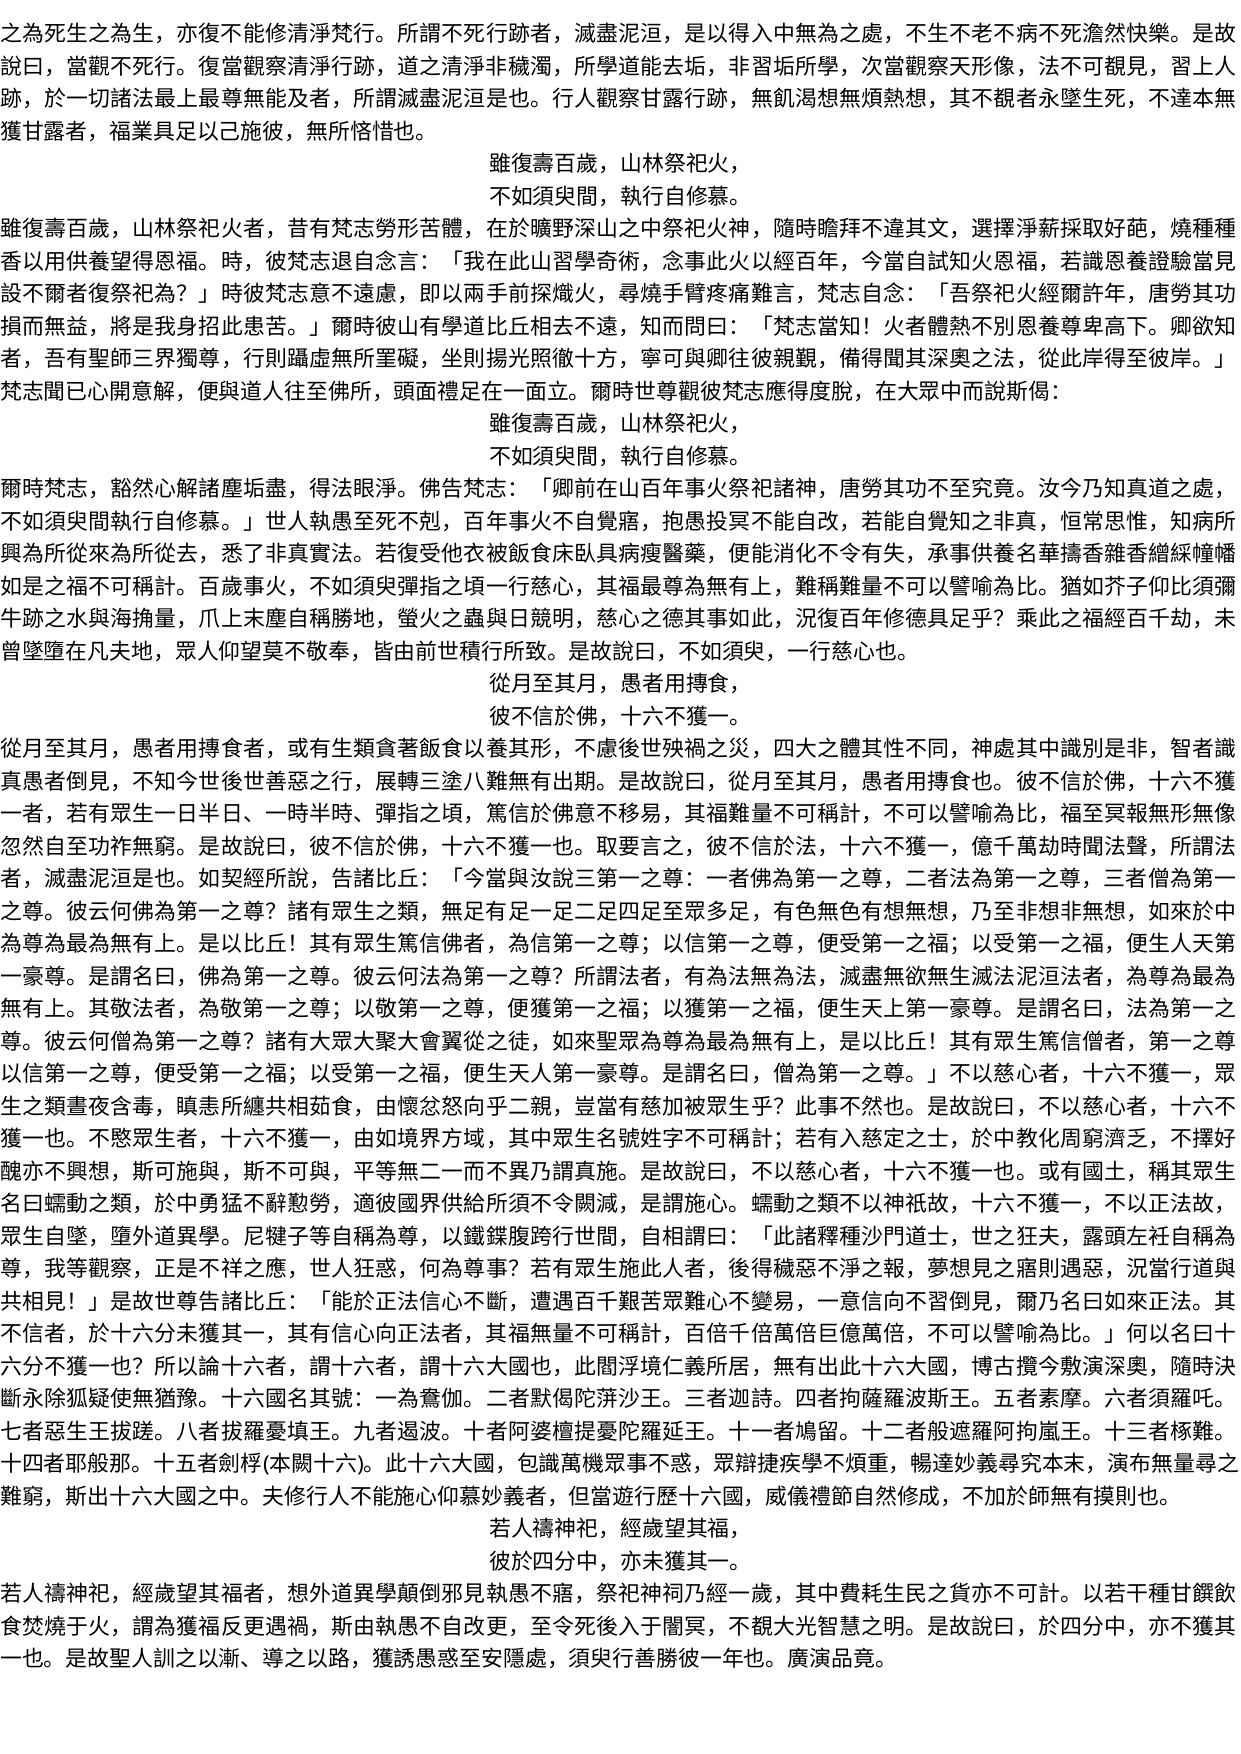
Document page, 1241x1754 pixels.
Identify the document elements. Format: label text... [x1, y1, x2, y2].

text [0, 16, 1240, 146]
text 彼於四分中，亦未獲其一。 [0, 1543, 1240, 1576]
text 不如須臾間，執行自修慕。 [0, 178, 1240, 211]
text 雖復壽百歲，山林祭祀火者，昔有梵志勞形苦體，在於曠野深山之中祭祀火神，隨時瞻拜不違其文，選擇淨薪採取好葩，燒種種香以用供養望得恩福。時，彼梵志退自念言：「我在此山習學奇術，念事此火以經百年，今當自試知火恩福，若識恩養證驗當見，設不爾者復祭祀為？」時彼梵志意不遠慮，即以兩手前探熾火，尋燒手臂疼痛難言，梵志自念：「吾祭祀火經爾許年，唐勞其功損而無益，將是我身招此患苦。」爾時彼山有學道比丘相去不遠，知而問曰：「梵志當知！火者體熱不別恩養尊卑高下。卿欲知者，吾有聖師三界獨尊，行則躡虛無所罣礙，坐則揚光照徹十方，寧可與卿往彼親覲，備得聞其深奧之法，從此岸得至彼岸。」梵志聞已心開意解，便與道人往至佛所，頭面禮足在一面立。爾時世尊觀彼梵志應得度脫，在大眾中而說斯偈： [0, 211, 1240, 406]
text 從月至其月，愚者用摶食者，或有生類貪著飯食以養其形，不慮後世殃禍之災，四大之體其性不同，神處其中識別是非，智者識真愚者倒見，不知今世後世善惡之行，展轉三塗八難無有出期。是故說曰，從月至其月，愚者用摶食也。彼不信於佛，十六不獲一者，若有眾生一日半日、一時半時、彈指之頃，篤信於佛意不移易，其福難量不可稱計，不可以譬喻為比，福至冥報無形無像，忽然自至功祚無窮。是故說曰，彼不信於佛，十六不獲一也。取要言之，彼不信於法，十六不獲一，億千萬劫時聞法聲，所謂法者，滅盡泥洹是也。如契經所說，告諸比丘：「今當與汝說三第一之尊：一者佛為第一之尊，二者法為第一之尊，三者僧為第一之尊。彼云何佛為第一之尊？諸有眾生之類，無足有足一足二足四足至眾多足，有色無色有想無想，乃至非想非無想，如來於中為尊為最為無有上。是以比丘！其有眾生篤信佛者，為信第一之尊；以信第一之尊，便受第一之福；以受第一之福，便生人天第一豪尊。是謂名曰，佛為第一之尊。彼云何法為第一之尊？所謂法者，有為法無為法，滅盡無欲無生滅法泥洹法者，為尊為最為無有上。其敬法者，為敬第一之尊；以敬第一之尊，便獲第一之福；以獲第一之福，便生天上第一豪尊。是謂名曰，法為第一之尊。彼云何僧為第一之尊？諸有大眾大聚大會翼從之徒，如來聖眾為尊為最為無有上，是以比丘！其有眾生篤信僧者，第一之尊；以信第一之尊，便受第一之福；以受第一之福，便生天人第一豪尊。是謂名曰，僧為第一之尊。」不以慈心者，十六不獲一，眾生之類晝夜含毒，瞋恚所纏共相茹食，由懷忿怒向乎二親，豈當有慈加被眾生乎？此事不然也。是故說曰，不以慈心者，十六不獲一也。不愍眾生者，十六不獲一，由如境界方域，其中眾生名號姓字不可稱計；若有入慈定之士，於中教化周窮濟乏，不擇好醜亦不興想，斯可施與，斯不可與，平等無二一而不異乃謂真施。是故說曰，不以慈心者，十六不獲一也。或有國土，稱其眾生名曰蠕動之類，於中勇猛不辭懃勞，適彼國界供給所須不令闕減，是謂施心。蠕動之類不以神祇故，十六不獲一，不以正法故，眾生自墜，墮外道異學。尼犍子等自稱為尊，以鐵鍱腹跨行世間，自相謂曰：「此諸釋種沙門道士，世之狂夫，露頭左衽自稱為尊，我等觀察，正是不祥之應，世人狂惑，何為尊事？若有眾生施此人者，後得穢惡不淨之報，夢想見之寤則遇惡，況當行道與共相見！」是故世尊告諸比丘：「能於正法信心不斷，遭遇百千艱苦眾難心不變易，一意信向不習倒見，爾乃名曰如來正法。其不信者，於十六分未獲其一，其有信心向正法者，其福無量不可稱計，百倍千倍萬倍巨億萬倍，不可以譬喻為比。」何以名曰十六分不獲一也？所以論十六者，謂十六者，謂十六大國也，此閻浮境仁義所居，無有出此十六大國，博古攬今敷演深奧，隨時決斷永除狐疑使無猶豫。十六國名其號：一為鴦伽。二者默偈陀蓱沙王。三者迦詩。四者拘薩羅波斯王。五者素摩。六者須羅吒。七者惡生王拔蹉。八者拔羅憂填王。九者遏波。十者阿婆檀提憂陀羅延王。十一者鳩留。十二者般遮羅阿拘嵐王。十三者椓難。十四者耶般那。十五者劍桴(本闕十六)。此十六大國，包識萬機眾事不惑，眾辯捷疾學不煩重，暢達妙義尋究本末，演布無量尋之難窮，斯出十六大國之中。夫修行人不能施心仰慕妙義者，但當遊行歷十六國，威儀禮節自然修成，不加於師無有摸則也。 [0, 731, 1240, 1511]
text 雖復壽百歲，山林祭祀火， [0, 146, 1240, 178]
text 若人禱神祀，經歲望其福， [0, 1511, 1240, 1543]
text 若人禱神祀，經歲望其福者，想外道異學顛倒邪見執愚不寤，祭祀神祠乃經一歲，其中費耗生民之貨亦不可計。以若干種甘饌飲食焚燒于火，謂為獲福反更遇禍，斯由執愚不自改更，至令死後入于闇冥，不覩大光智慧之明。是故說曰，於四分中，亦不獲其一也。是故聖人訓之以漸、導之以路，獲誘愚惑至安隱處，須臾行善勝彼一年也。廣演品竟。 [0, 1576, 1240, 1673]
text 彼不信於佛，十六不獲一。 [0, 698, 1240, 731]
text 雖復壽百歲，山林祭祀火， [0, 406, 1240, 438]
text 爾時梵志，豁然心解諸塵垢盡，得法眼淨。佛告梵志：「卿前在山百年事火祭祀諸神，唐勞其功不至究竟。汝今乃知真道之處，不如須臾間執行自修慕。」世人執愚至死不剋，百年事火不自覺寤，抱愚投冥不能自改，若能自覺知之非真，恒常思惟，知病所興為所從來為所從去，悉了非真實法。若復受他衣被飯食床臥具病瘦醫藥，便能消化不令有失，承事供養名華擣香雜香繒綵幢幡，如是之福不可稱計。百歲事火，不如須臾彈指之頃一行慈心，其福最尊為無有上，難稱難量不可以譬喻為比。猶如芥子仰比須彌，牛跡之水與海捔量，爪上末塵自稱勝地，螢火之蟲與日競明，慈心之德其事如此，況復百年修德具足乎？乘此之福經百千劫，未曾墜墮在凡夫地，眾人仰望莫不敬奉，皆由前世積行所致。是故說曰，不如須臾，一行慈心也。 [0, 471, 1240, 666]
text 不如須臾間，執行自修慕。 [0, 438, 1240, 471]
text 從月至其月，愚者用摶食， [0, 666, 1240, 698]
